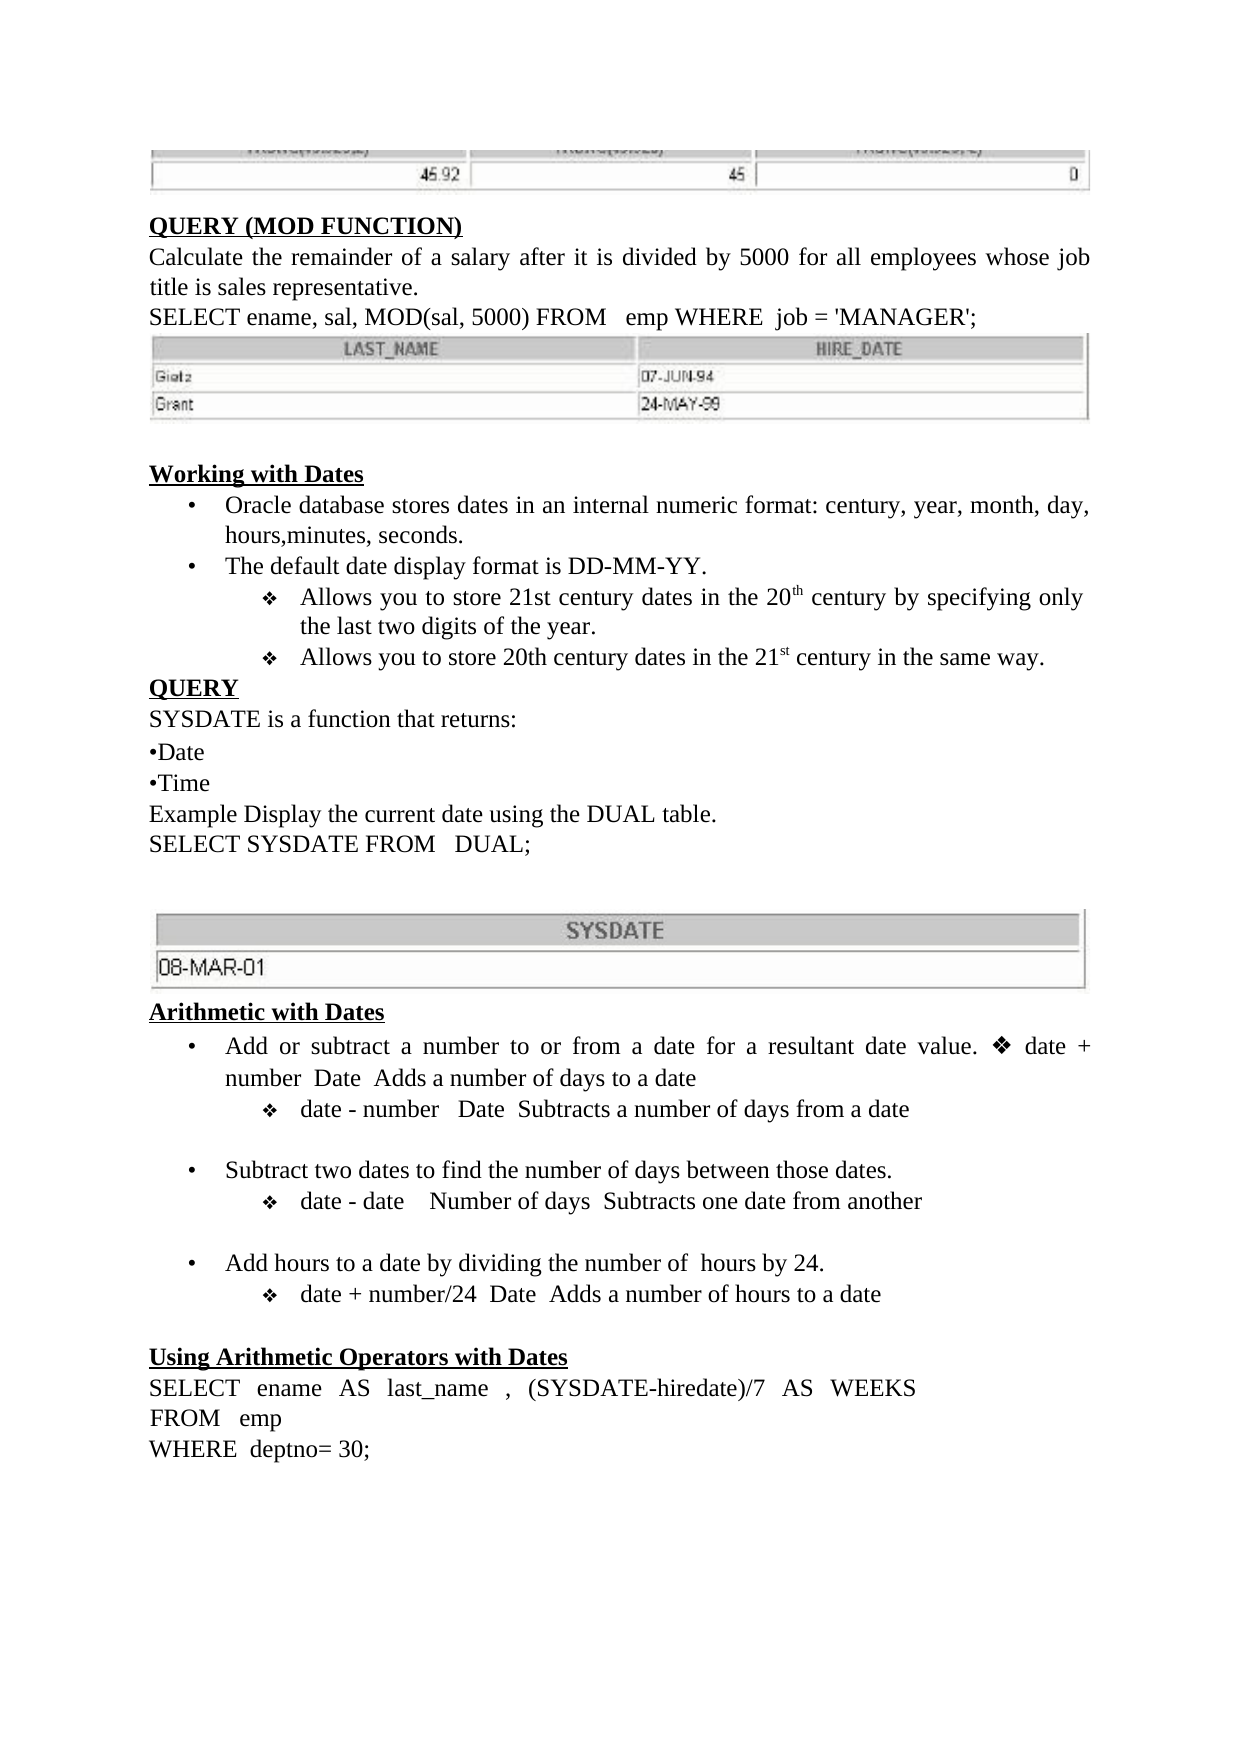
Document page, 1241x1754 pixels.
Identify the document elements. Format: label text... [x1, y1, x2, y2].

picture [149, 333, 1091, 424]
text SELECT ename AS last_name , (SYSDATE-hiredate)/7 AS WEEKS FROM emp [148, 1373, 917, 1432]
subtitle Working with Dates [148, 459, 1098, 488]
subtitle Arithmetic with Dates [148, 997, 1098, 1026]
subtitle QUERY (MOD FUNCTION) [148, 211, 1098, 240]
list Allows you to store 20th century dates in the 21st century in the same way. [262, 642, 1083, 671]
list date - number Date Subtracts a number of days from a date [263, 1094, 1091, 1122]
picture [150, 150, 1091, 195]
text Calculate the remainder of a salary after it is divided by 5000 for all employees whose job title is sales representative. [148, 242, 1091, 300]
list date - date Number of days Subtracts one date from another [263, 1186, 1091, 1215]
list Oracle database stores dates in an internal numeric format: century, year, month, day, hours,minutes, seconds. [187, 490, 1091, 549]
text WHERE deptno= 30; [148, 1434, 1091, 1462]
list Add hours to a date by dividing the number of hours by 24. [187, 1248, 1091, 1277]
subtitle Using Arithmetic Operators with Dates [148, 1342, 1098, 1371]
text •Time [148, 768, 1091, 797]
list date + number/24 Date Adds a number of hours to a date [263, 1279, 1091, 1308]
text •Date [148, 737, 1091, 766]
list Allows you to store 21st century dates in the 20th century by specifying only the last two digits of the year. [262, 582, 1083, 640]
text Example Display the current date using the DUAL table. [148, 799, 1091, 827]
text SYSDATE is a function that returns: [148, 704, 1091, 733]
text SELECT SYSDATE FROM DUAL; [148, 829, 1091, 858]
list Add or subtract a number to or from a date for a resultant date value. ❖ date + number Date Adds a number of days to a date [187, 1028, 1091, 1092]
text SELECT ename, sal, MOD(sal, 5000) FROM emp WHERE job = 'MANAGER'; [148, 302, 1091, 331]
picture [150, 909, 1091, 994]
subtitle QUERY [148, 673, 1098, 702]
list Subtract two dates to find the number of days between those dates. [187, 1156, 1091, 1184]
list The default date display format is DD-MM-YY. [187, 551, 1091, 579]
